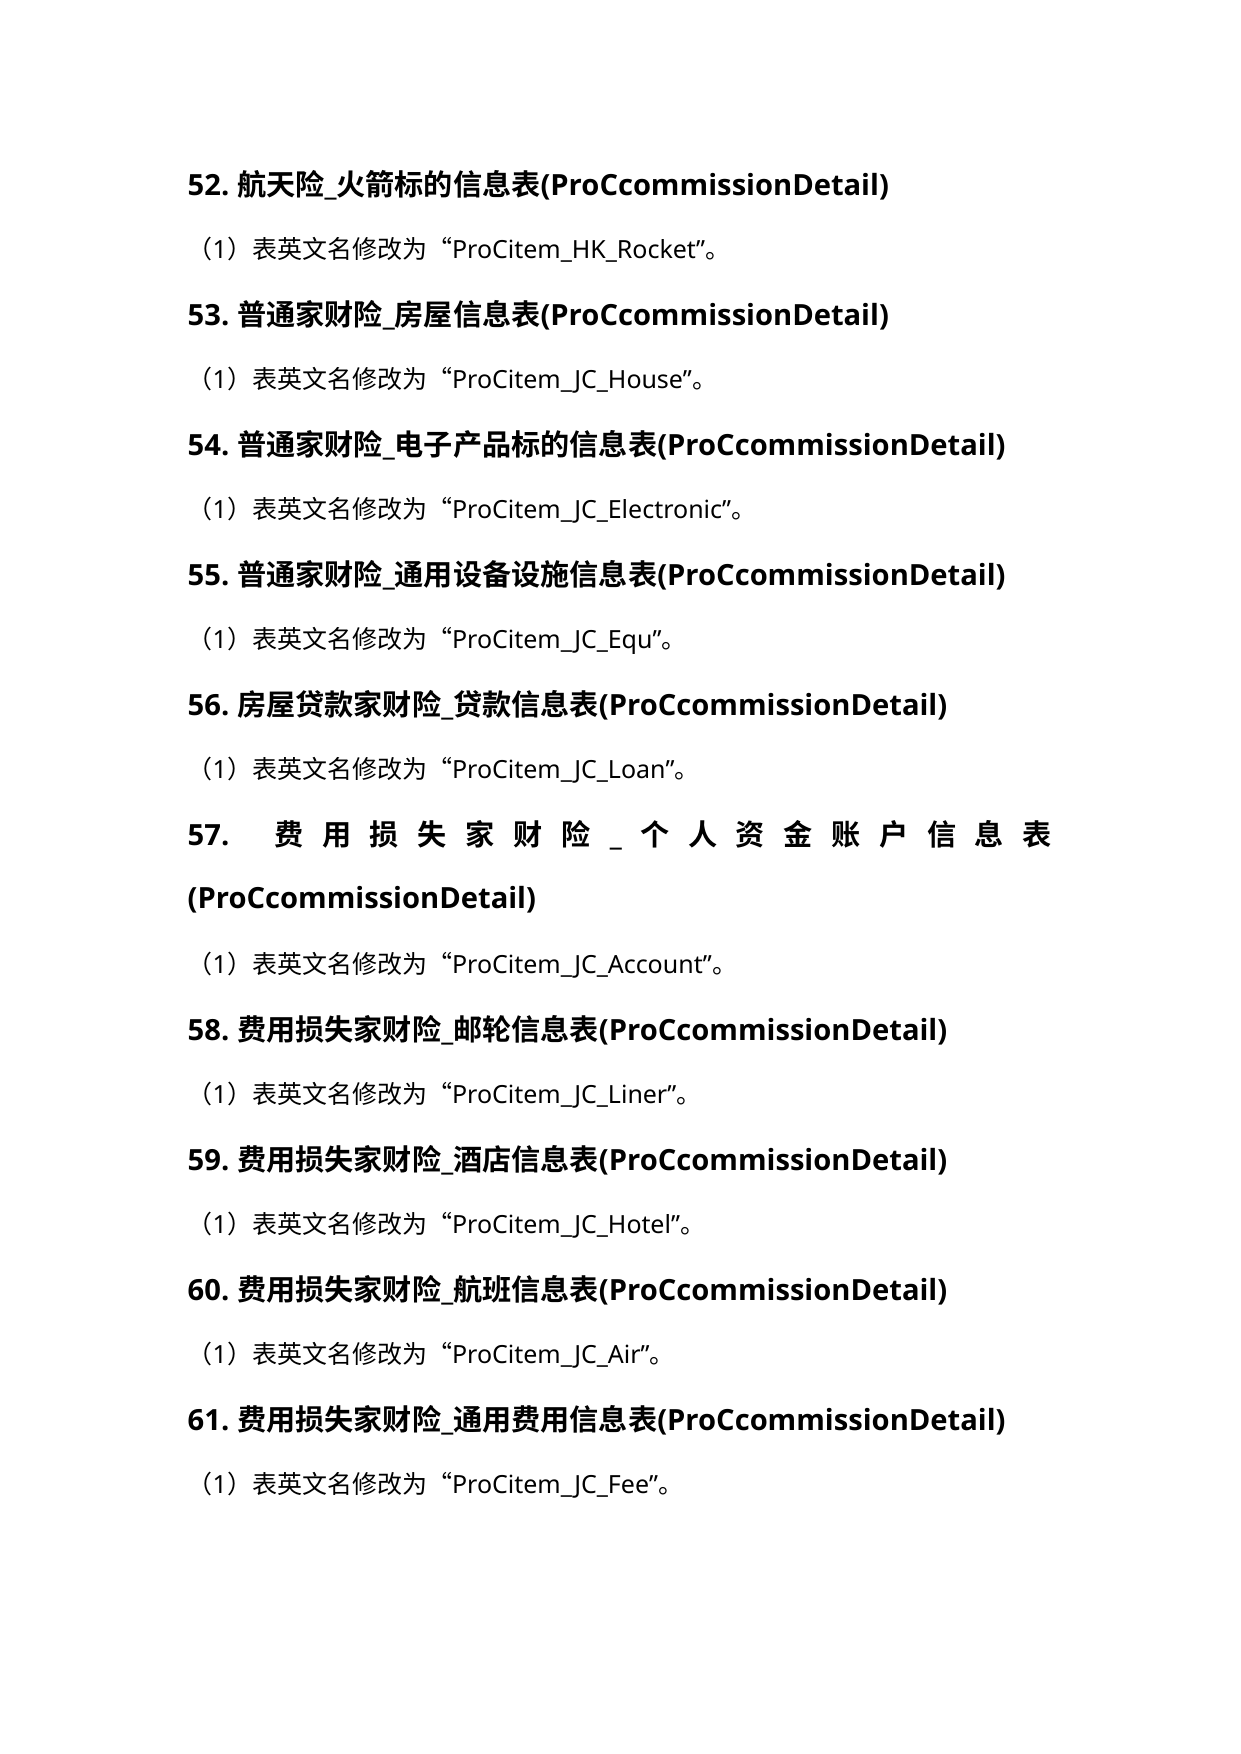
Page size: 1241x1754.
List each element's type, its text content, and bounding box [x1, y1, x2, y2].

list （1）表英文名修改为“ProCitem_JC_Equ”。 [187, 605, 1053, 670]
subtitle 54. 普通家财险_电子产品标的信息表(ProCcommissionDetail) [187, 410, 1053, 475]
subtitle 52. 航天险_火箭标的信息表(ProCcommissionDetail) [187, 150, 1053, 215]
list （1）表英文名修改为“ProCitem_JC_Electronic”。 [187, 475, 1053, 540]
subtitle 60. 费用损失家财险_航班信息表(ProCcommissionDetail) [187, 1255, 1053, 1320]
subtitle 59. 费用损失家财险_酒店信息表(ProCcommissionDetail) [187, 1125, 1053, 1190]
subtitle 61. 费用损失家财险_通用费用信息表(ProCcommissionDetail) [187, 1385, 1053, 1450]
list （1）表英文名修改为“ProCitem_JC_Account”。 [187, 930, 1053, 995]
list （1）表英文名修改为“ProCitem_JC_Loan”。 [187, 735, 1053, 800]
list （1）表英文名修改为“ProCitem_JC_Air”。 [187, 1320, 1053, 1385]
subtitle 55. 普通家财险_通用设备设施信息表(ProCcommissionDetail) [187, 540, 1053, 605]
subtitle 58. 费用损失家财险_邮轮信息表(ProCcommissionDetail) [187, 995, 1053, 1060]
list （1）表英文名修改为“ProCitem_HK_Rocket”。 [187, 215, 1053, 280]
subtitle 57. 费用损失家财险_个人资金账户信息表(ProCcommissionDetail) [187, 800, 1053, 930]
subtitle 53. 普通家财险_房屋信息表(ProCcommissionDetail) [187, 280, 1053, 345]
list （1）表英文名修改为“ProCitem_JC_House”。 [187, 345, 1053, 410]
list （1）表英文名修改为“ProCitem_JC_Liner”。 [187, 1060, 1053, 1125]
list （1）表英文名修改为“ProCitem_JC_Hotel”。 [187, 1190, 1053, 1255]
subtitle 56. 房屋贷款家财险_贷款信息表(ProCcommissionDetail) [187, 670, 1053, 735]
list （1）表英文名修改为“ProCitem_JC_Fee”。 [187, 1450, 1053, 1515]
